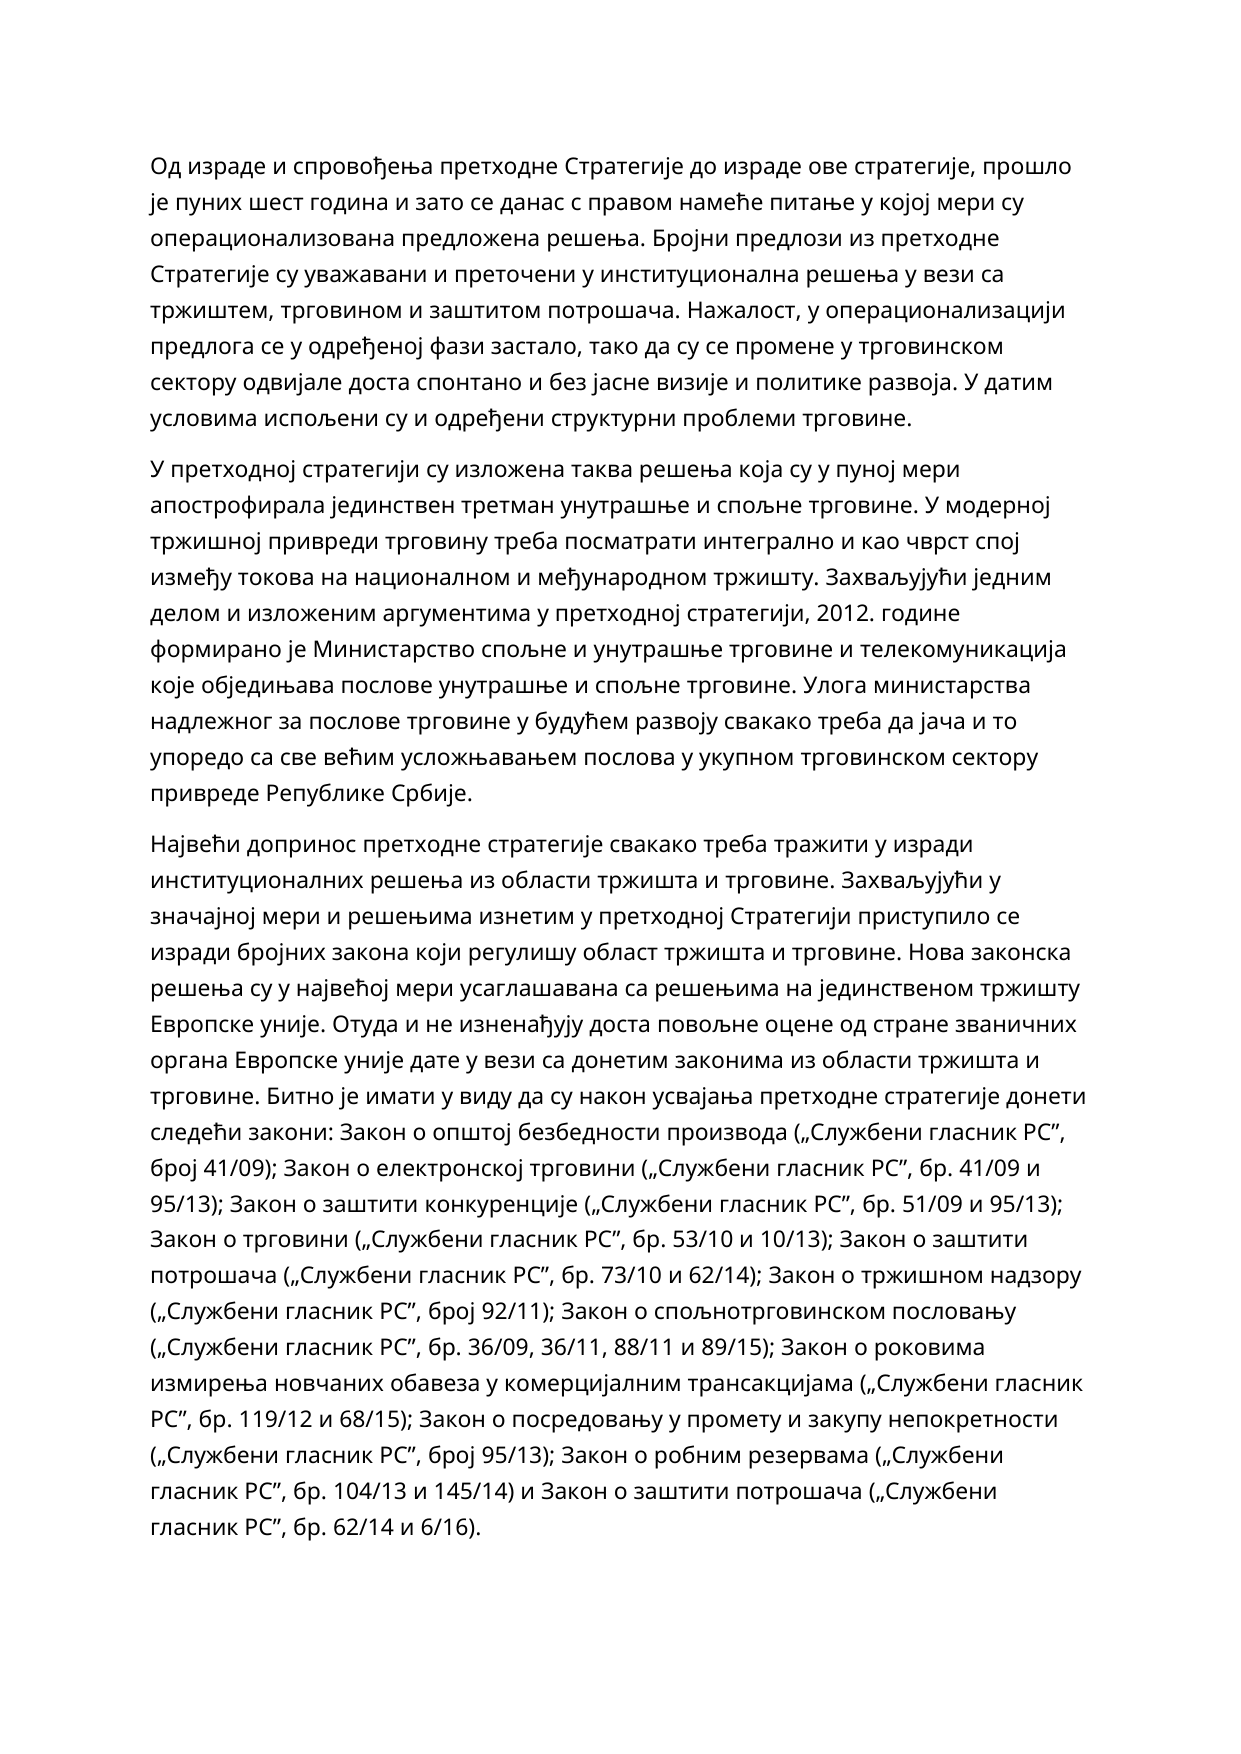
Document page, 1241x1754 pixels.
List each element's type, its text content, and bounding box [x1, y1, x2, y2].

text Од израде и спровођења претходне Стратегије до израде ове стратегије, прошло је пуних шест година и зато се данас с правом намеће питање у којој мери су операционализована предложена решења. Бројни предлози из претходне Стратегије су уважавани и преточени у институционална решења у вези са тржиштем, трговином и заштитом потрошача. Нажалост, у операционализацији предлога се у одређеној фази застало, тако да су се промене у трговинском сектору одвијале доста спонтано и без јасне визије и политике развоја. У датим условима испољени су и одређени структурни проблеми трговине. [150, 150, 1090, 433]
text Највећи допринос претходне стратегије свакако треба тражити у изради институционалних решења из области тржишта и трговине. Захваљујући у значајној мери и решењима изнетим у претходној Стратегији приступило се изради бројних закона који регулишу област тржишта и трговине. Нова законска решења су у највећој мери усаглашавана са решењима на јединственом тржишту Европске уније. Отуда и не изненађују доста повољне оцене од стране званичних органа Европске уније дате у вези са донетим законима из области тржишта и трговине. Битно је имати у виду да су након усвајања претходне стратегије донети следећи закони: Закон о општој безбедности производа („Службени гласник РС”, број 41/09); Закон о електронској трговини („Службени гласник РС”, бр. 41/09 и 95/13); Закон о заштити конкуренције („Службени гласник РС”, бр. 51/09 и 95/13); Закон о трговини („Службени гласник РС”, бр. 53/10 и 10/13); Закон о заштити потрошача („Службени гласник РС”, бр. 73/10 и 62/14); Закон о тржишном надзору („Службени гласник РС”, број 92/11); Закон о спољнотрговинском пословању („Службени гласник РС”, бр. 36/09, 36/11, 88/11 и 89/15); Закон о роковима измирења новчаних обавеза у комерцијалним трансакцијама („Службени гласник РС”, бр. 119/12 и 68/15); Закон о посредовању у промету и закупу непокретности („Службени гласник РС”, број 95/13); Закон о робним резервама („Службени гласник РС”, бр. 104/13 и 145/14) и Закон о заштити потрошача („Службени гласник РС”, бр. 62/14 и 6/16). [150, 828, 1090, 1542]
text У претходној стратегији су изложена таква решења која су у пуној мери апострофирала јединствен третман унутрашње и спољне трговине. У модерној тржишној привреди трговину треба посматрати интегрално и као чврст спој између токова на националном и међународном тржишту. Захваљујући једним делом и изложеним аргументима у претходној стратегији, 2012. године формирано је Министарство спољне и унутрашње трговине и телекомуникација које обједињава послове унутрашње и спољне трговине. Улога министарства надлежног за послове трговине у будућем развоју свакако треба да јача и то упоредо са све већим усложњавањем послова у укупном трговинском сектору привреде Републике Србије. [150, 453, 1090, 808]
